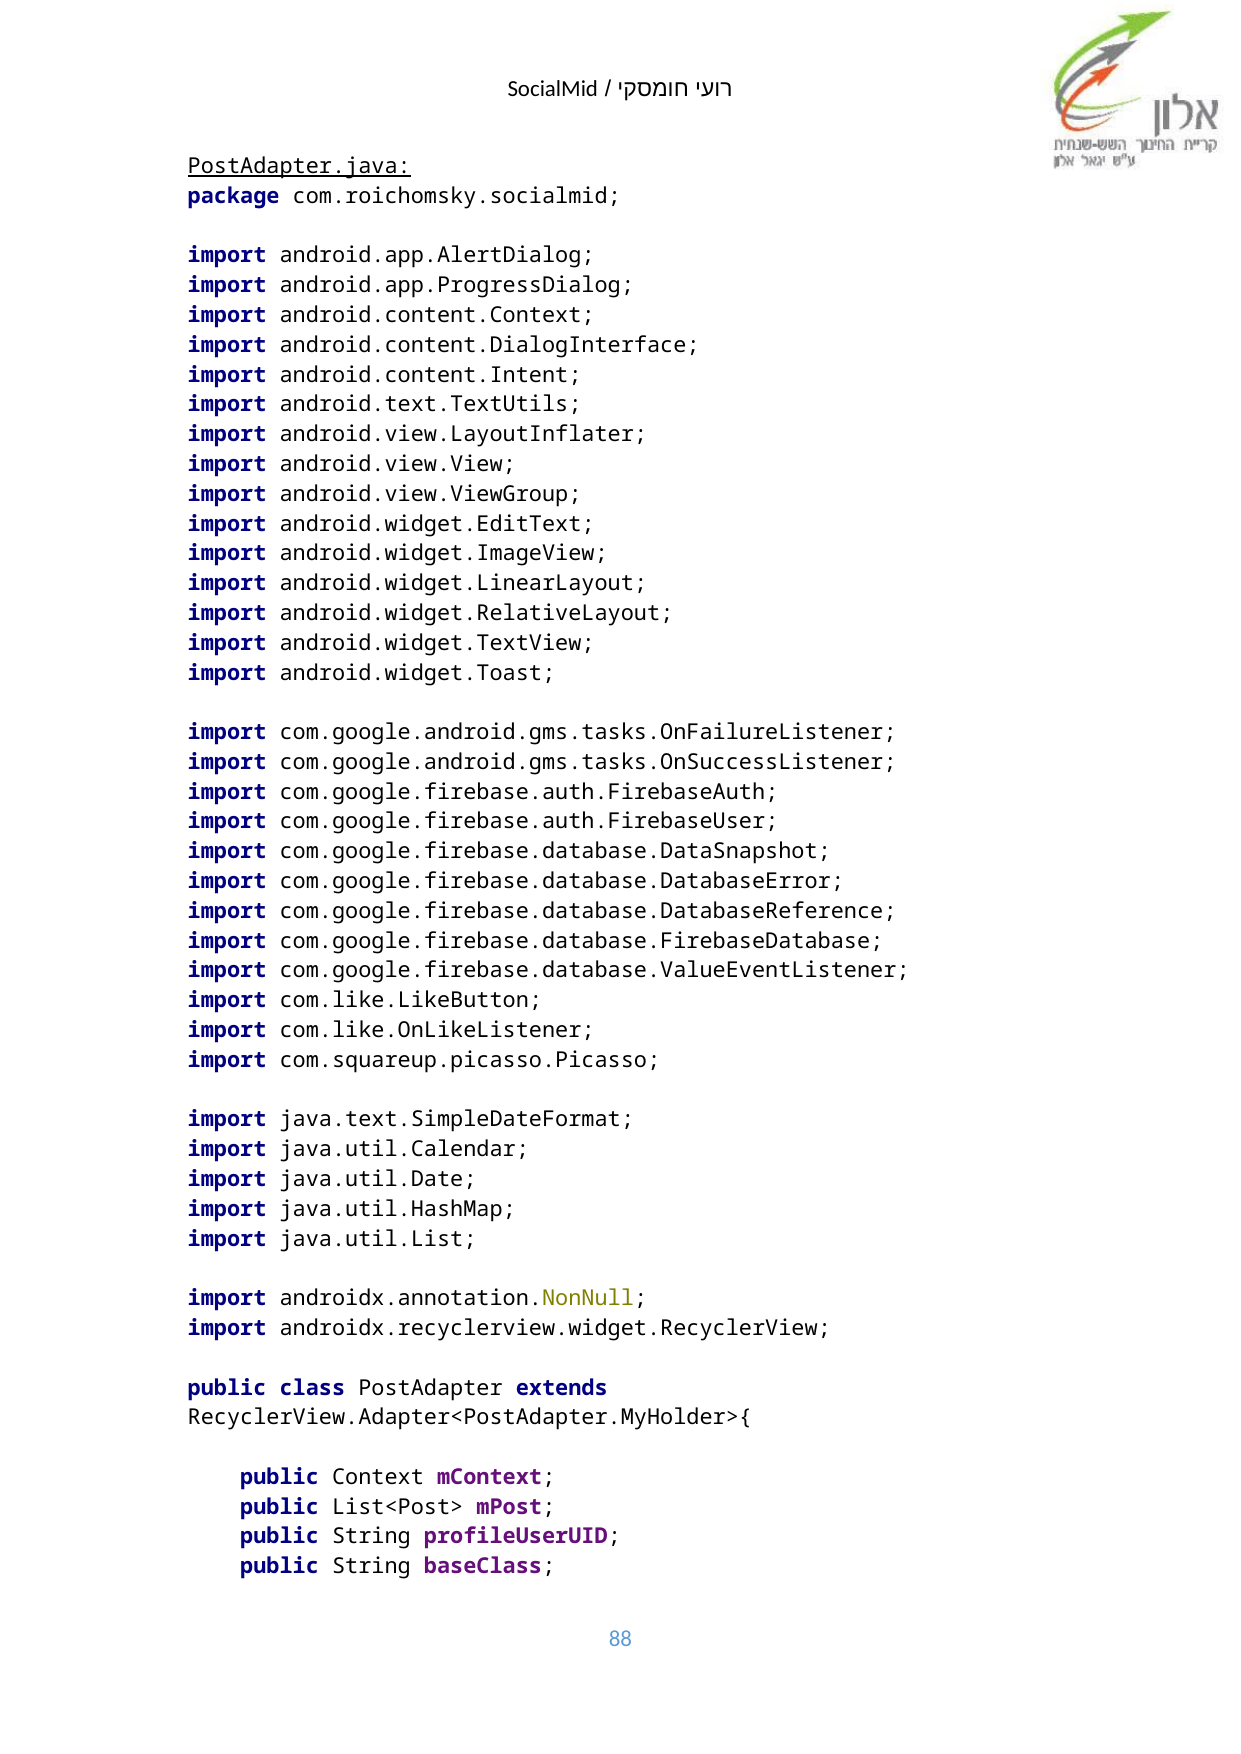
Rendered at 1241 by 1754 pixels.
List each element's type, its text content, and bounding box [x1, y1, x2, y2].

text PostAdapter.java: [187, 150, 1053, 180]
picture [1024, 0, 1241, 207]
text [187, 180, 1053, 1580]
